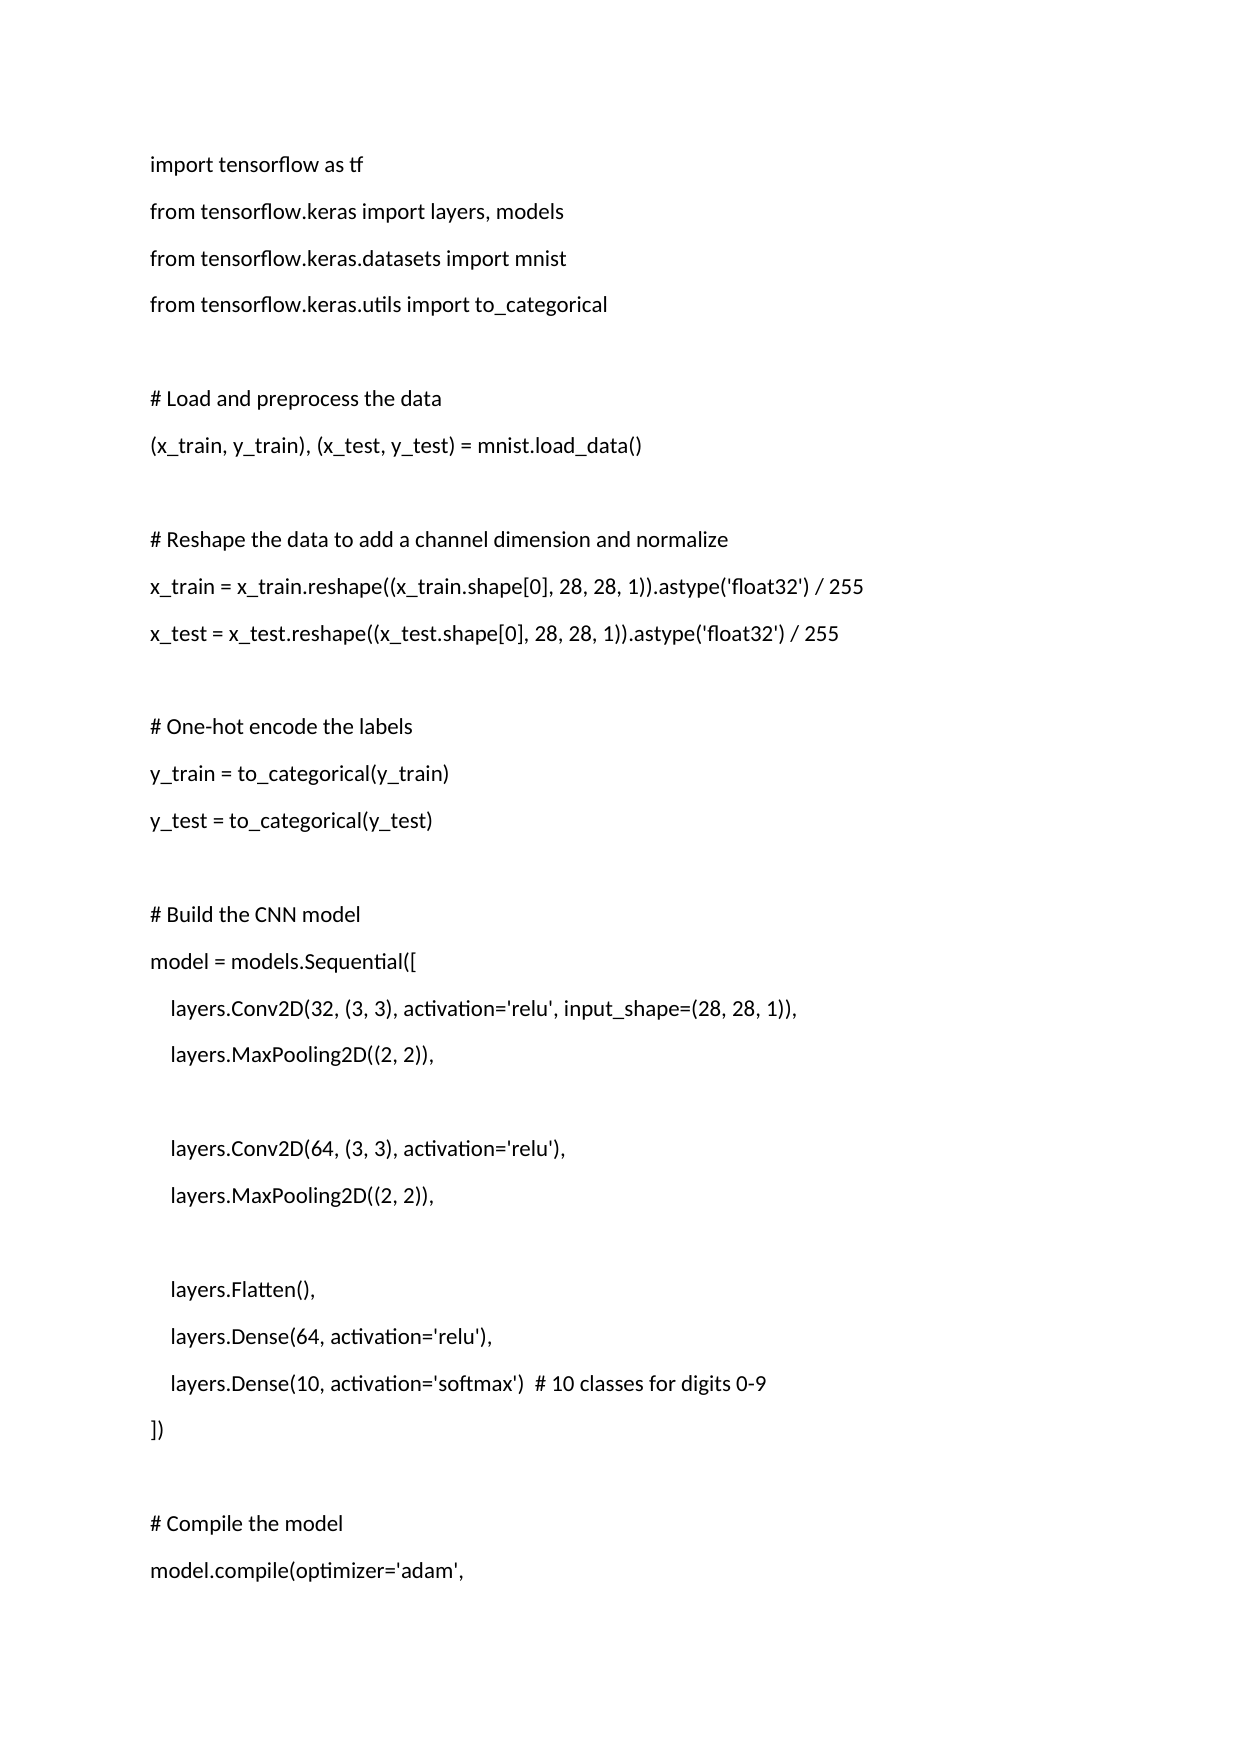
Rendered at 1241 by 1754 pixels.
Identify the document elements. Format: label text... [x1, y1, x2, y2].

text y_train = to_categorical(y_train) [150, 759, 1090, 787]
text # Reshape the data to add a channel dimension and normalize [150, 525, 1090, 553]
text layers.Conv2D(32, (3, 3), activation='relu', input_shape=(28, 28, 1)), [150, 994, 1090, 1022]
text from tensorflow.keras import layers, models [150, 197, 1090, 225]
text from tensorflow.keras.utils import to_categorical [150, 291, 1090, 319]
text # Build the CNN model [150, 900, 1090, 928]
text y_test = to_categorical(y_test) [150, 806, 1090, 834]
text layers.Flatten(), [150, 1275, 1090, 1303]
text layers.Dense(10, activation='softmax') # 10 classes for digits 0-9 [150, 1369, 1090, 1397]
text import tensorflow as tf [150, 150, 1090, 178]
text (x_train, y_train), (x_test, y_test) = mnist.load_data() [150, 431, 1090, 459]
text x_test = x_test.reshape((x_test.shape[0], 28, 28, 1)).astype('float32') / 255 [150, 619, 1090, 647]
text layers.MaxPooling2D((2, 2)), [150, 1041, 1090, 1069]
text # One-hot encode the labels [150, 712, 1090, 741]
text model = models.Sequential([ [150, 947, 1090, 975]
text layers.MaxPooling2D((2, 2)), [150, 1181, 1090, 1209]
text # Compile the model [150, 1509, 1090, 1537]
text layers.Conv2D(64, (3, 3), activation='relu'), [150, 1134, 1090, 1162]
text # Load and preprocess the data [150, 384, 1090, 412]
text layers.Dense(64, activation='relu'), [150, 1322, 1090, 1350]
text x_train = x_train.reshape((x_train.shape[0], 28, 28, 1)).astype('float32') / 255 [150, 572, 1090, 600]
text ]) [150, 1416, 1090, 1444]
text model.compile(optimizer='adam', [150, 1556, 1090, 1584]
text from tensorflow.keras.datasets import mnist [150, 244, 1090, 272]
